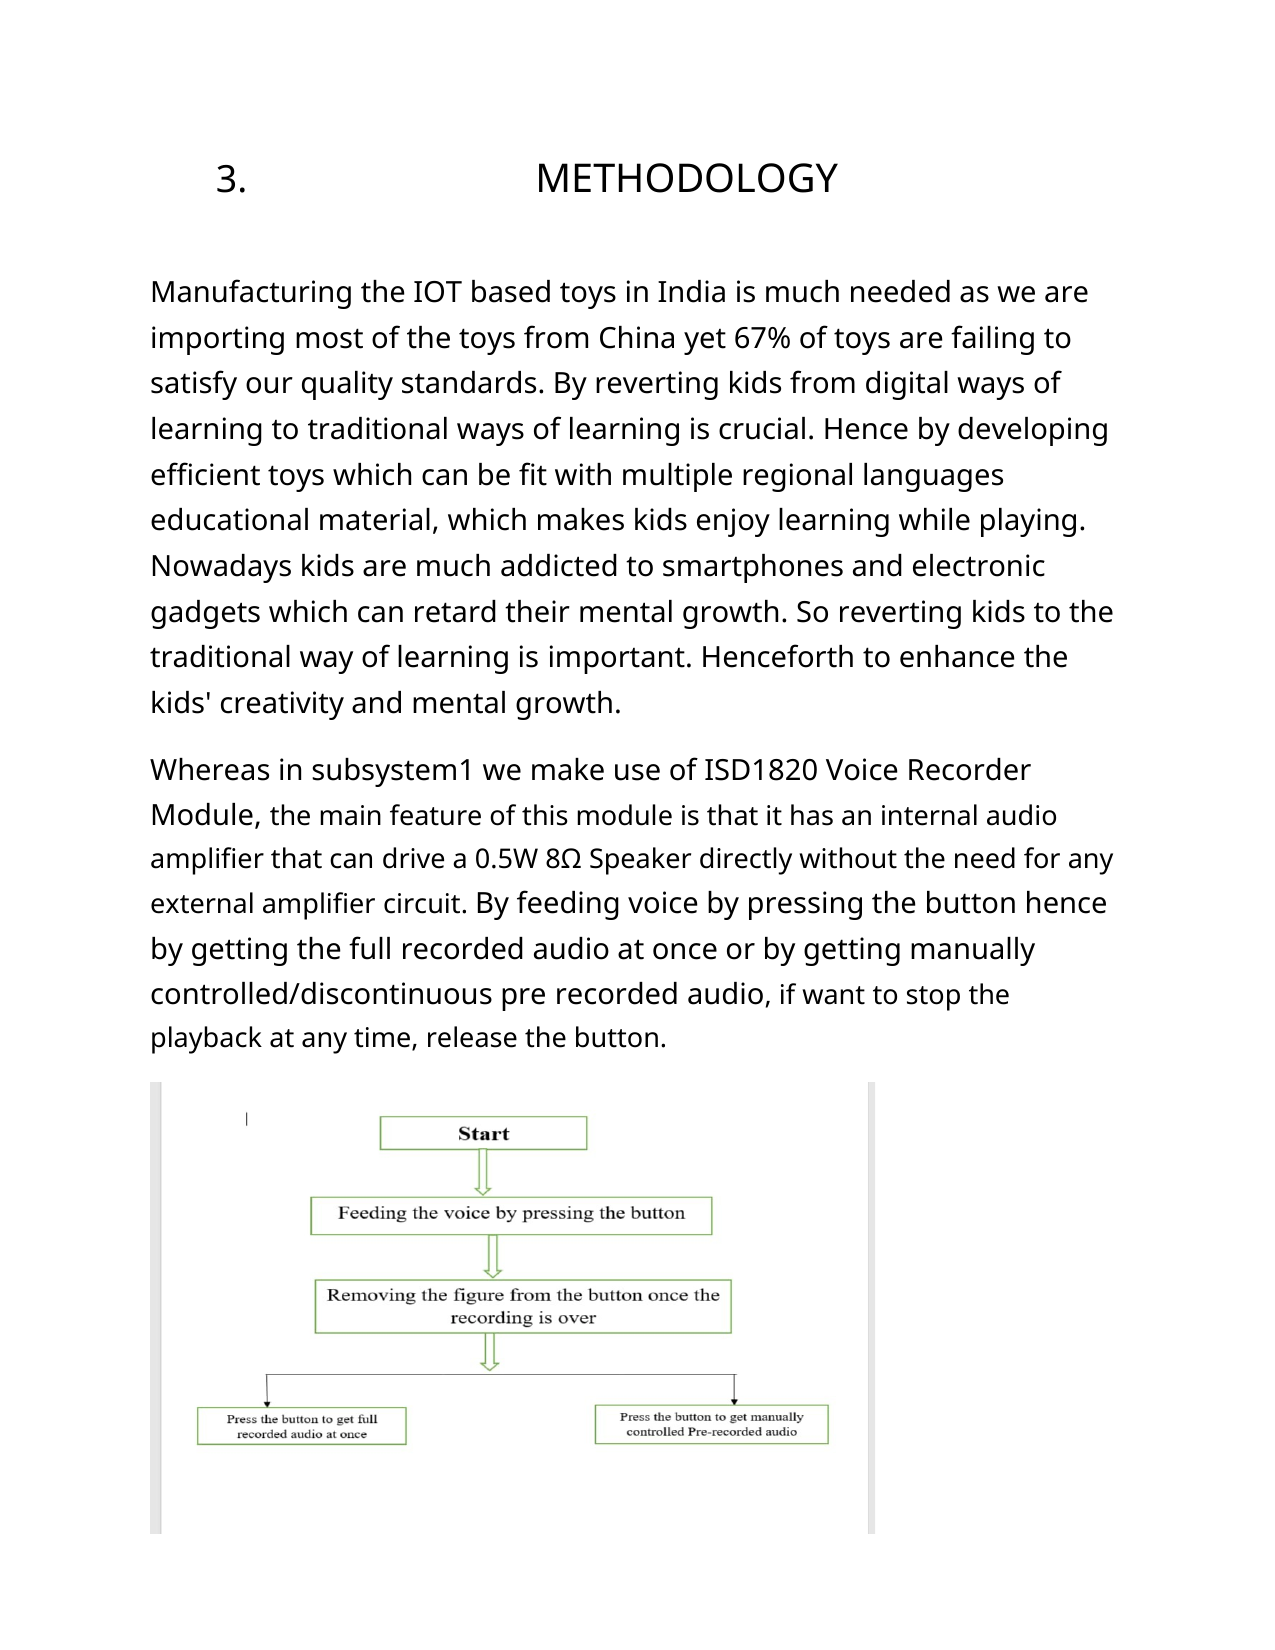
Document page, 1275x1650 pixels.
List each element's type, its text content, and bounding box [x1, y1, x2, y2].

picture [150, 1082, 876, 1534]
text Manufacturing the IOT based toys in India is much needed as we are importing most of the toys from China yet 67% of toys are failing to satisfy our quality standards. By reverting kids from digital ways of learning to traditional ways of learning is crucial. Hence by developing efficient toys which can be fit with multiple regional languages educational material, which makes kids enjoy learning while playing. Nowadays kids are much addicted to smartphones and electronic gadgets which can retard their mental growth. So reverting kids to the traditional way of learning is important. Henceforth to enhance the kids' creativity and mental growth. [150, 272, 1123, 722]
subtitle METHODOLOGY [216, 150, 1133, 204]
text Whereas in subsystem1 we make use of ISD1820 Voice Recorder Module, the main feature of this module is that it has an internal audio amplifier that can drive a 0.5W 8Ω Speaker directly without the need for any external amplifier circuit. By feeding voice by pressing the button hence by getting the full recorded audio at once or by getting manually controlled/discontinuous pre recorded audio, if want to stop the playback at any time, release the button. [150, 749, 1123, 1056]
